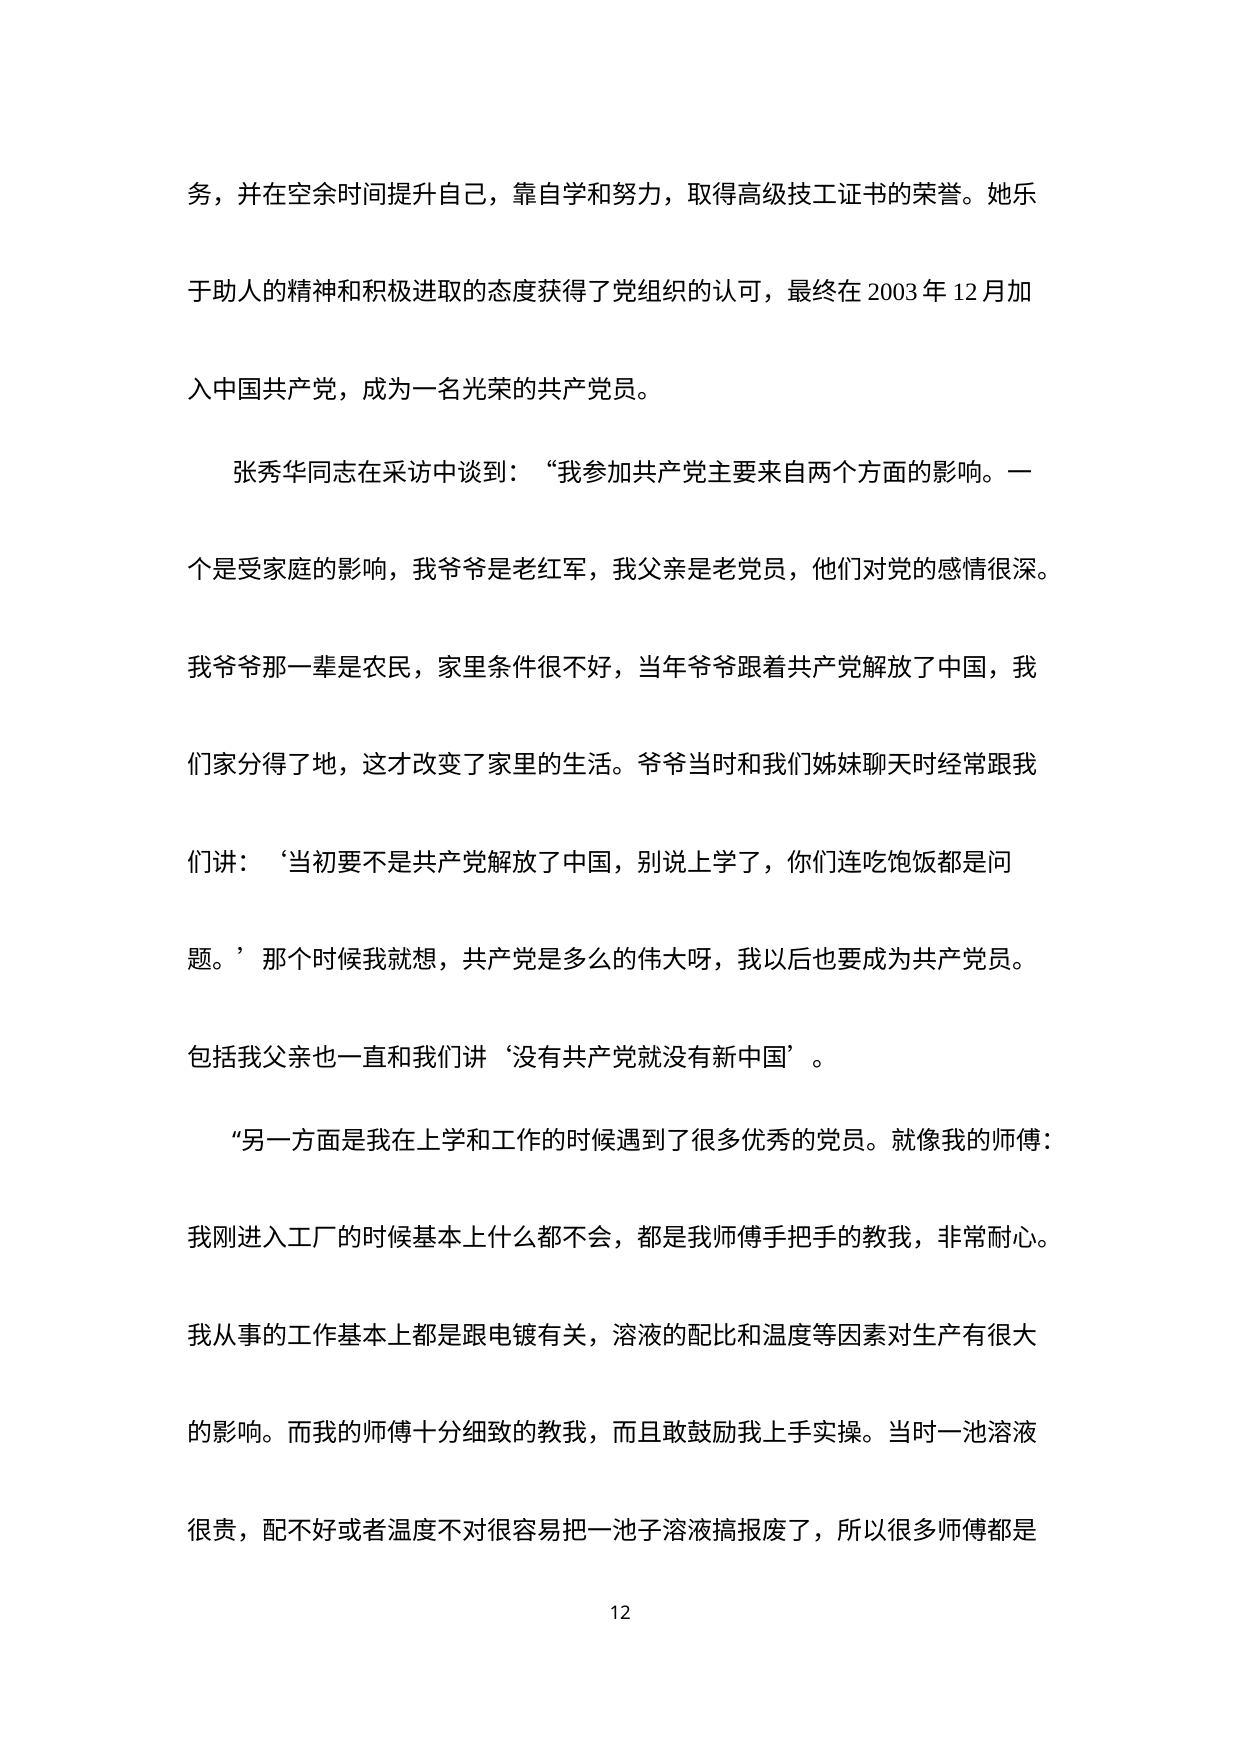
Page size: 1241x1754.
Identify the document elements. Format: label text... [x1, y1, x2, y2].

text 张秀华同志在采访中谈到：“我参加共产党主要来自两个方面的影响。一个是受家庭的影响，我爷爷是老红军，我父亲是老党员，他们对党的感情很深。我爷爷那一辈是农民，家里条件很不好，当年爷爷跟着共产党解放了中国，我们家分得了地，这才改变了家里的生活。爷爷当时和我们姊妹聊天时经常跟我们讲：‘当初要不是共产党解放了中国，别说上学了，你们连吃饱饭都是问题。’那个时候我就想，共产党是多么的伟大呀，我以后也要成为共产党员。包括我父亲也一直和我们讲‘没有共产党就没有新中国’。 [187, 438, 1053, 1088]
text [187, 1106, 1053, 1561]
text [187, 160, 1053, 420]
